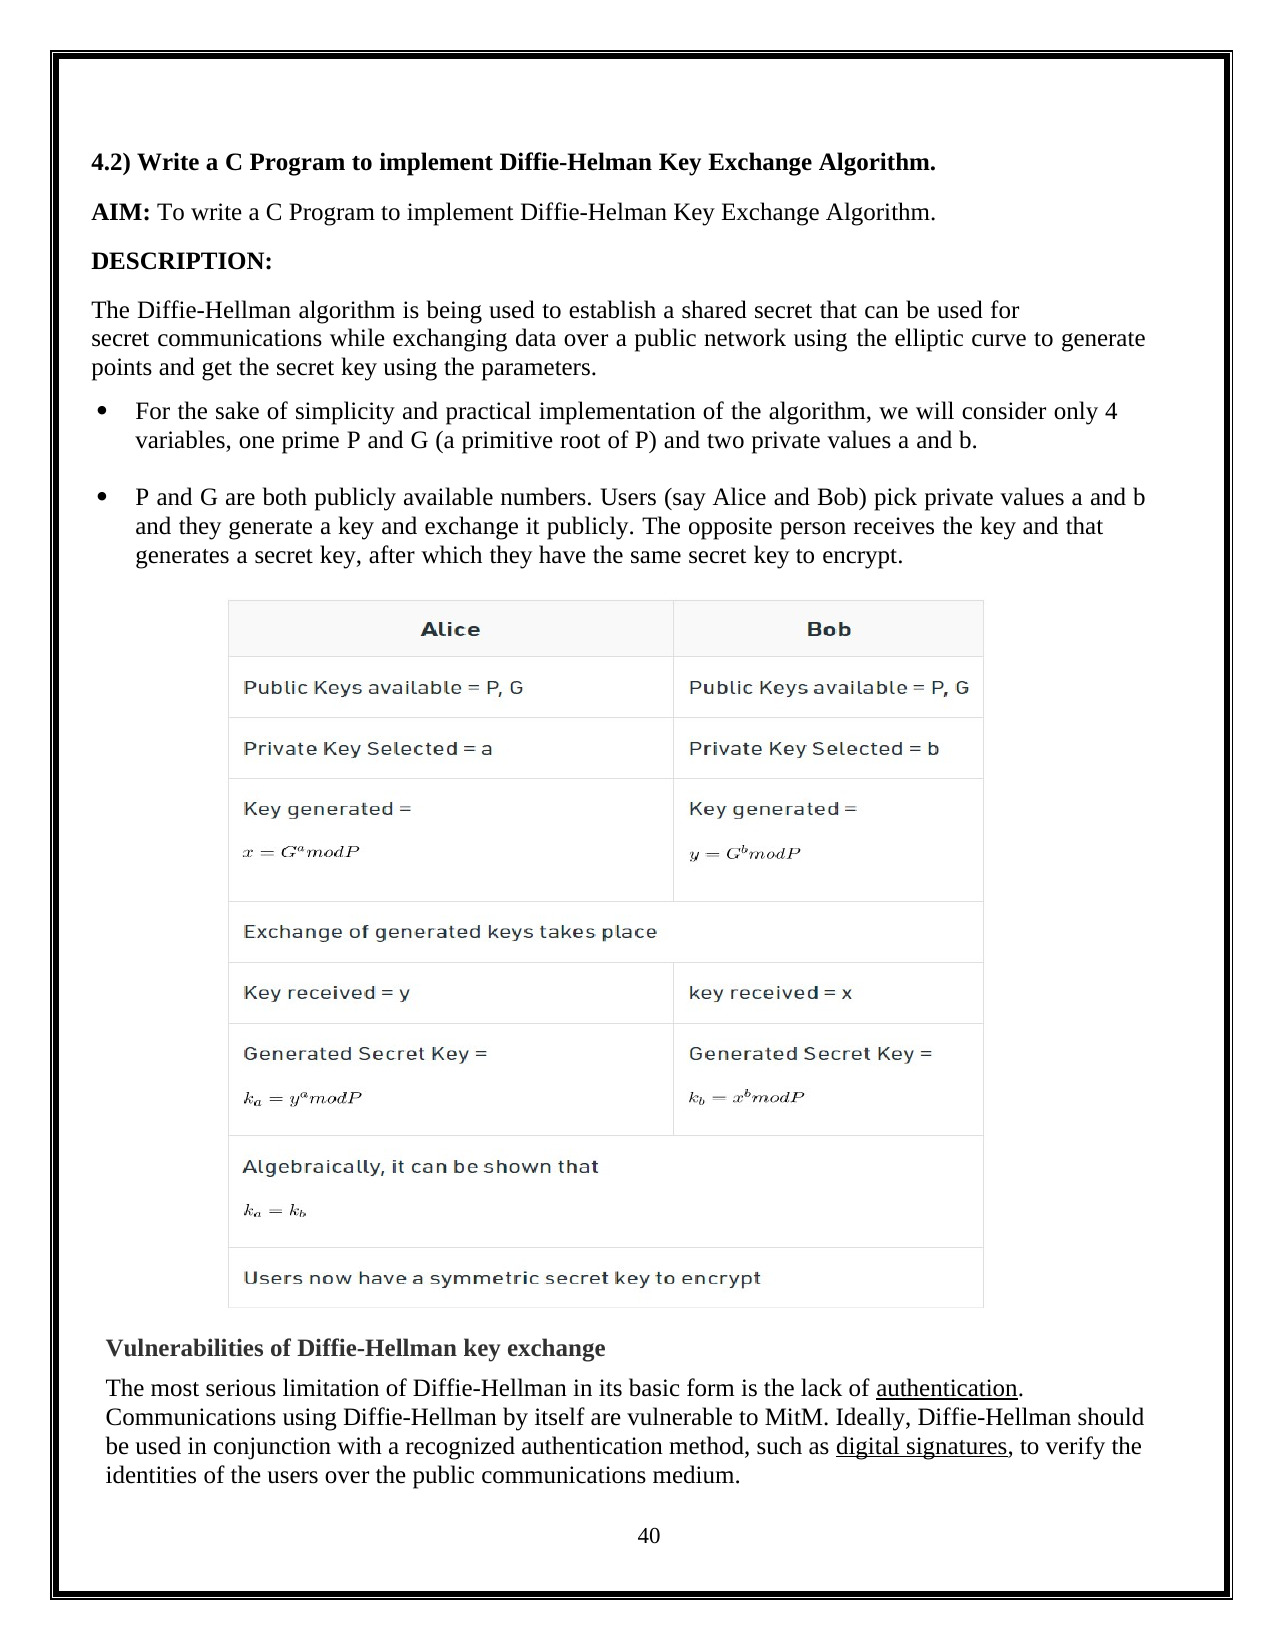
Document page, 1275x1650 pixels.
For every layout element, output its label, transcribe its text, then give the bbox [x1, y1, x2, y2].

list P and G are both publicly available numbers. Users (say Alice and Bob) pick private values a and b and they generate a key and exchange it publicly. The opposite person receives the key and that generates a secret key, after which they have the same secret key to encrypt. [98, 482, 1148, 569]
text secret communications while exchanging data over a public network using the elliptic curve to generate points and get the secret key using the parameters. [91, 324, 1160, 380]
text Vulnerabilities of Diffie-Hellman key exchange [105, 1333, 1224, 1361]
list For the sake of simplicity and practical implementation of the algorithm, we will consider only 4 variables, one prime P and G (a primitive root of P) and two private values a and b. [98, 396, 1121, 454]
text The Diffie-Hellman algorithm is being used to establish a shared secret that can be used for [91, 296, 1224, 324]
text The most serious limitation of Diffie-Hellman in its basic form is the lack of authentication. Communications using Diffie-Hellman by itself are vulnerable to MitM. Ideally, Diffie-Hellman should be used in conjunction with a recognized authentication method, such as digital signatures, to verify the identities of the users over the public communications medium. [105, 1373, 1147, 1488]
picture [225, 598, 987, 1308]
list Write a C Program to implement Diffie-Helman Key Exchange Algorithm. AIM: To write a C Program to implement Diffie-Helman Key Exchange Algorithm. DESCRIPTION: [91, 147, 937, 275]
